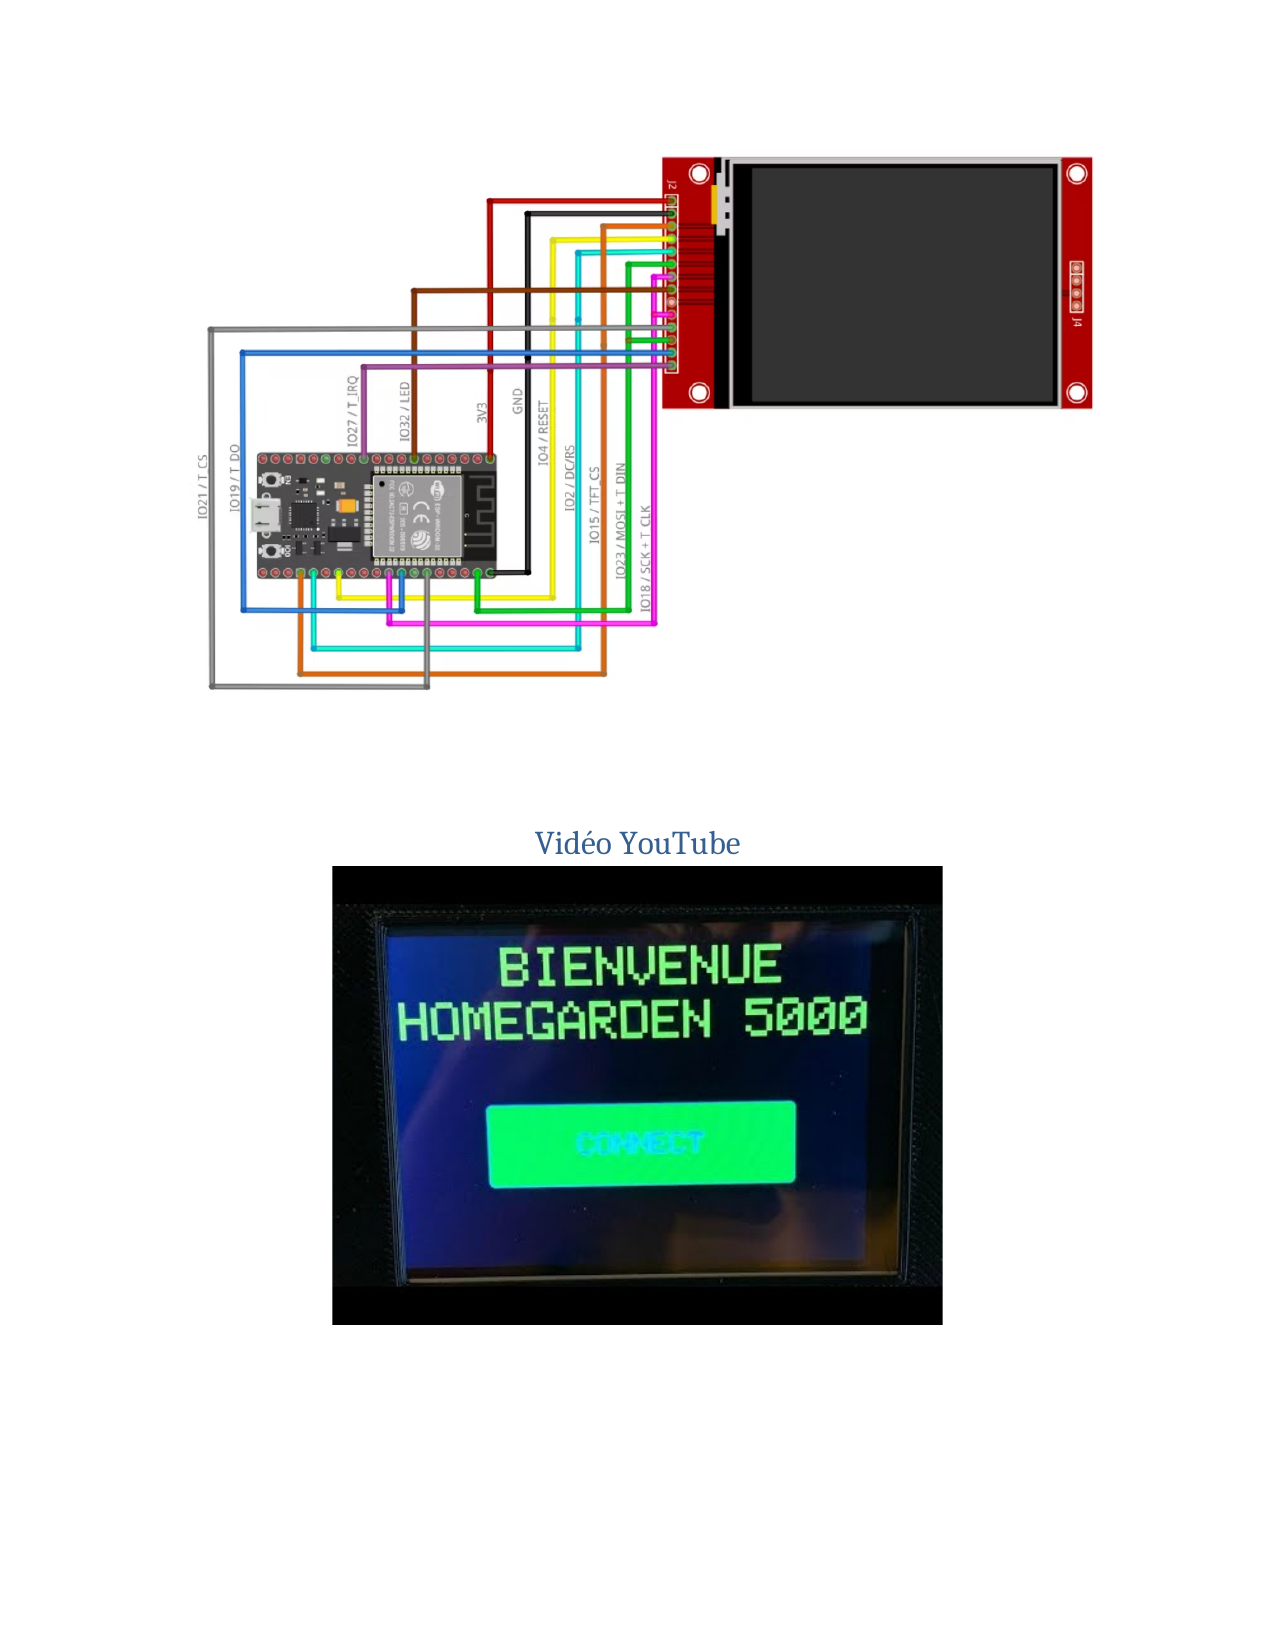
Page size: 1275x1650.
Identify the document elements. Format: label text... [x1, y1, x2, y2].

picture [332, 866, 943, 1325]
picture [177, 147, 1098, 694]
